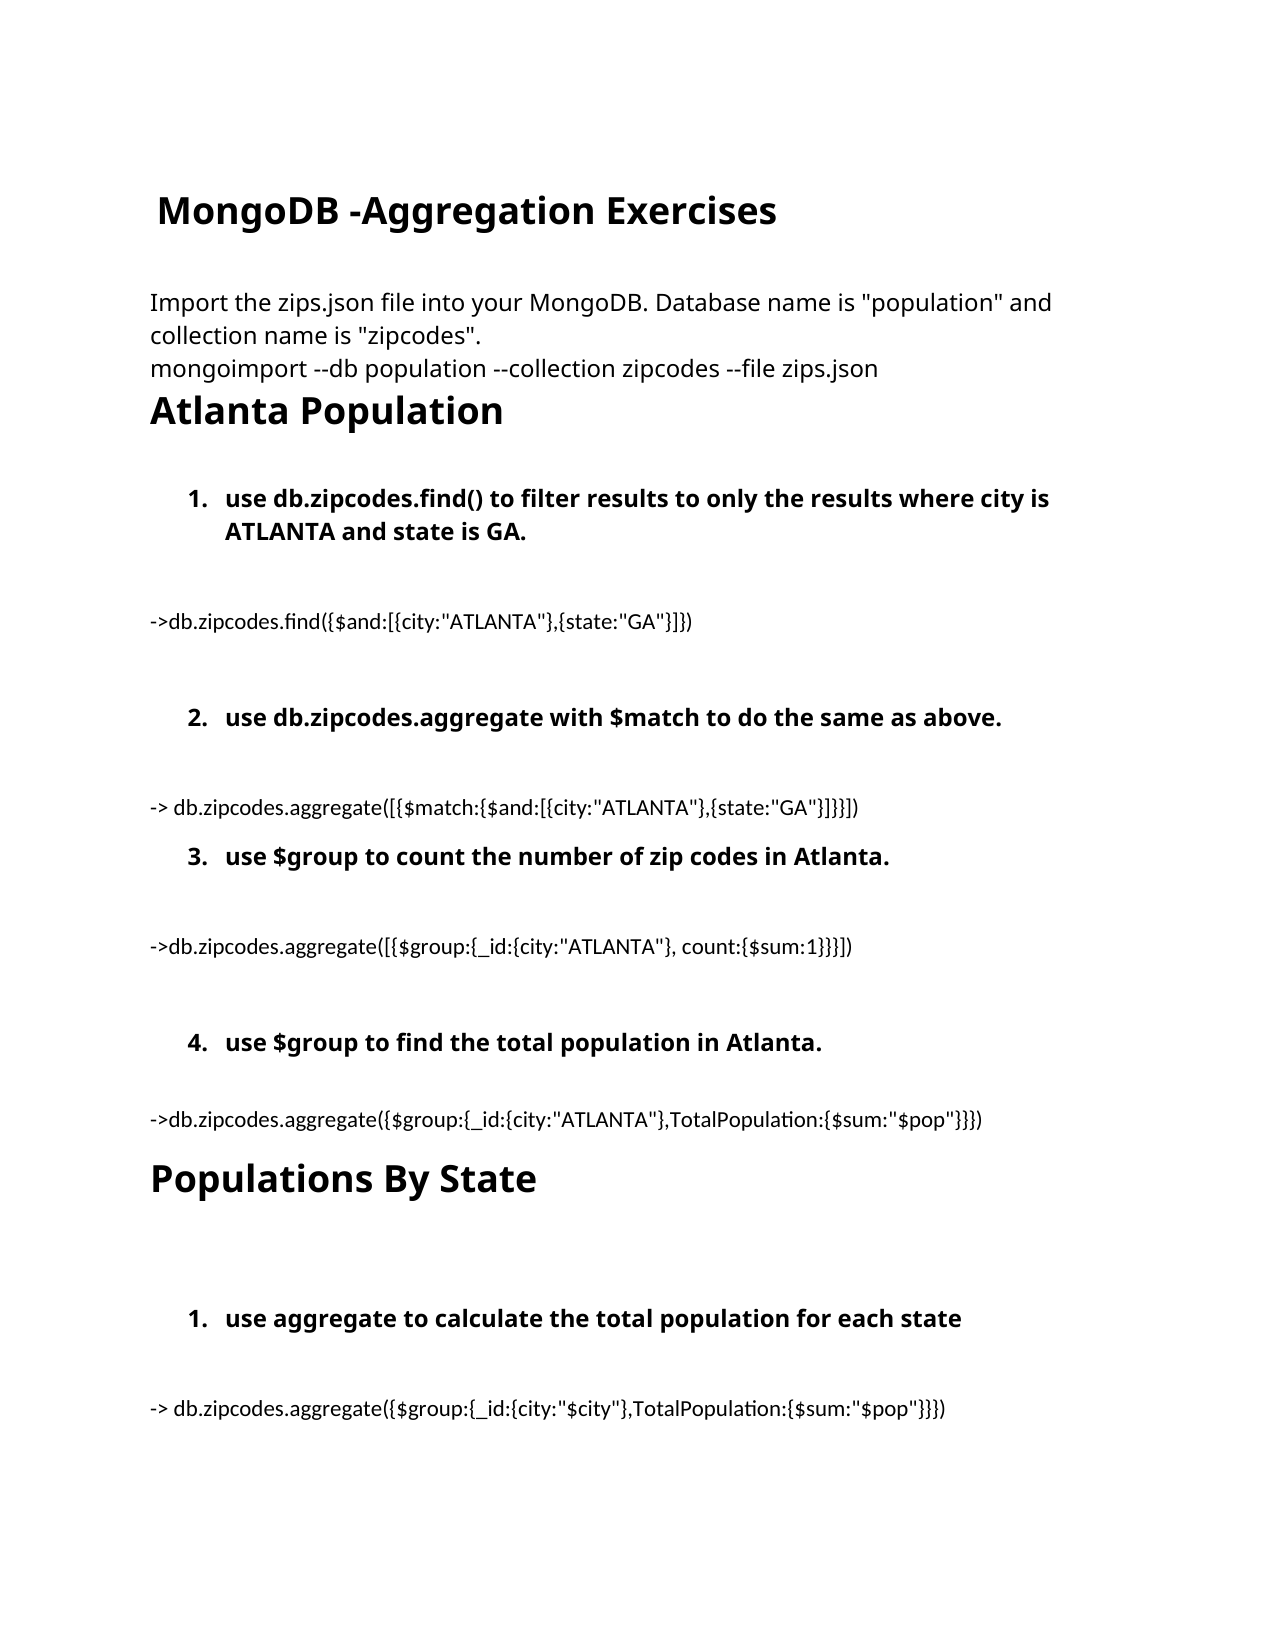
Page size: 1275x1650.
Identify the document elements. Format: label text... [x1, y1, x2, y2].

list use db.zipcodes.find() to filter results to only the results where city is ATLANTA and state is GA. [187, 482, 1125, 547]
text Populations By State [150, 1152, 1125, 1203]
list use $group to find the total population in Atlanta. [187, 1026, 1125, 1059]
list use $group to count the number of zip codes in Atlanta. [187, 840, 1125, 872]
list use db.zipcodes.aggregate with $match to do the same as above. [187, 701, 1125, 733]
text ->db.zipcodes.aggregate({$group:{_id:{city:"ATLANTA"},TotalPopulation:{$sum:"$pop"}}}) [150, 1106, 1125, 1133]
text mongoimport --db population --collection zipcodes --file zips.json [150, 351, 1125, 384]
text MongoDB -Aggregation Exercises [150, 184, 1125, 235]
text ->db.zipcodes.aggregate([{$group:{_id:{city:"ATLANTA"}, count:{$sum:1}}}]) [150, 932, 1125, 960]
text Import the zips.json file into your MongoDB. Database name is "population" and collection name is "zipcodes". [150, 286, 1125, 351]
text -> db.zipcodes.aggregate([{$match:{$and:[{city:"ATLANTA"},{state:"GA"}]}}]) [150, 793, 1125, 821]
text ->db.zipcodes.find({$and:[{city:"ATLANTA"},{state:"GA"}]}) [150, 607, 1125, 635]
text -> db.zipcodes.aggregate({$group:{_id:{city:"$city"},TotalPopulation:{$sum:"$pop"}}}) [150, 1394, 1125, 1422]
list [187, 1301, 1125, 1334]
text Atlanta Population [150, 384, 1125, 435]
